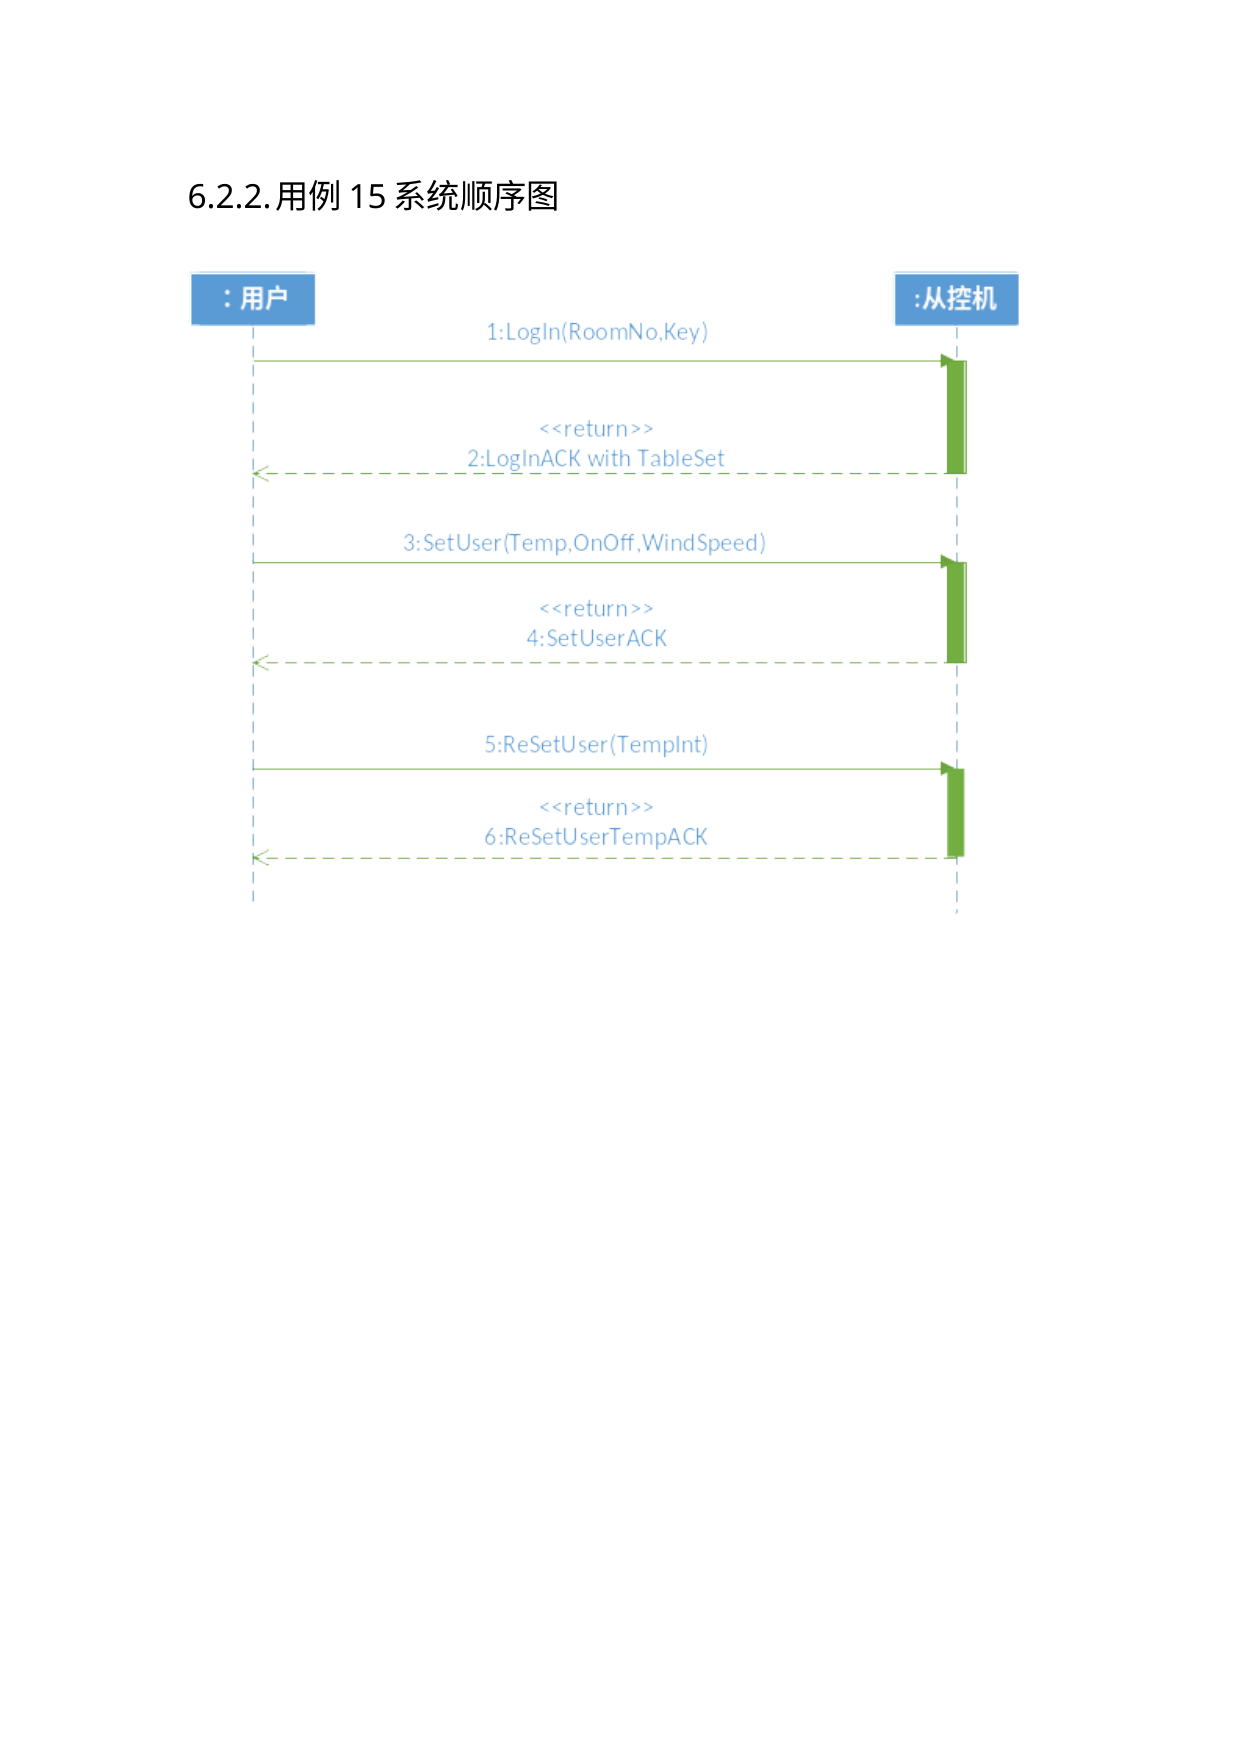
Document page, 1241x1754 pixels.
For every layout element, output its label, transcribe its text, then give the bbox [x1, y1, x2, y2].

subtitle 用例15系统顺序图 [187, 162, 1053, 227]
